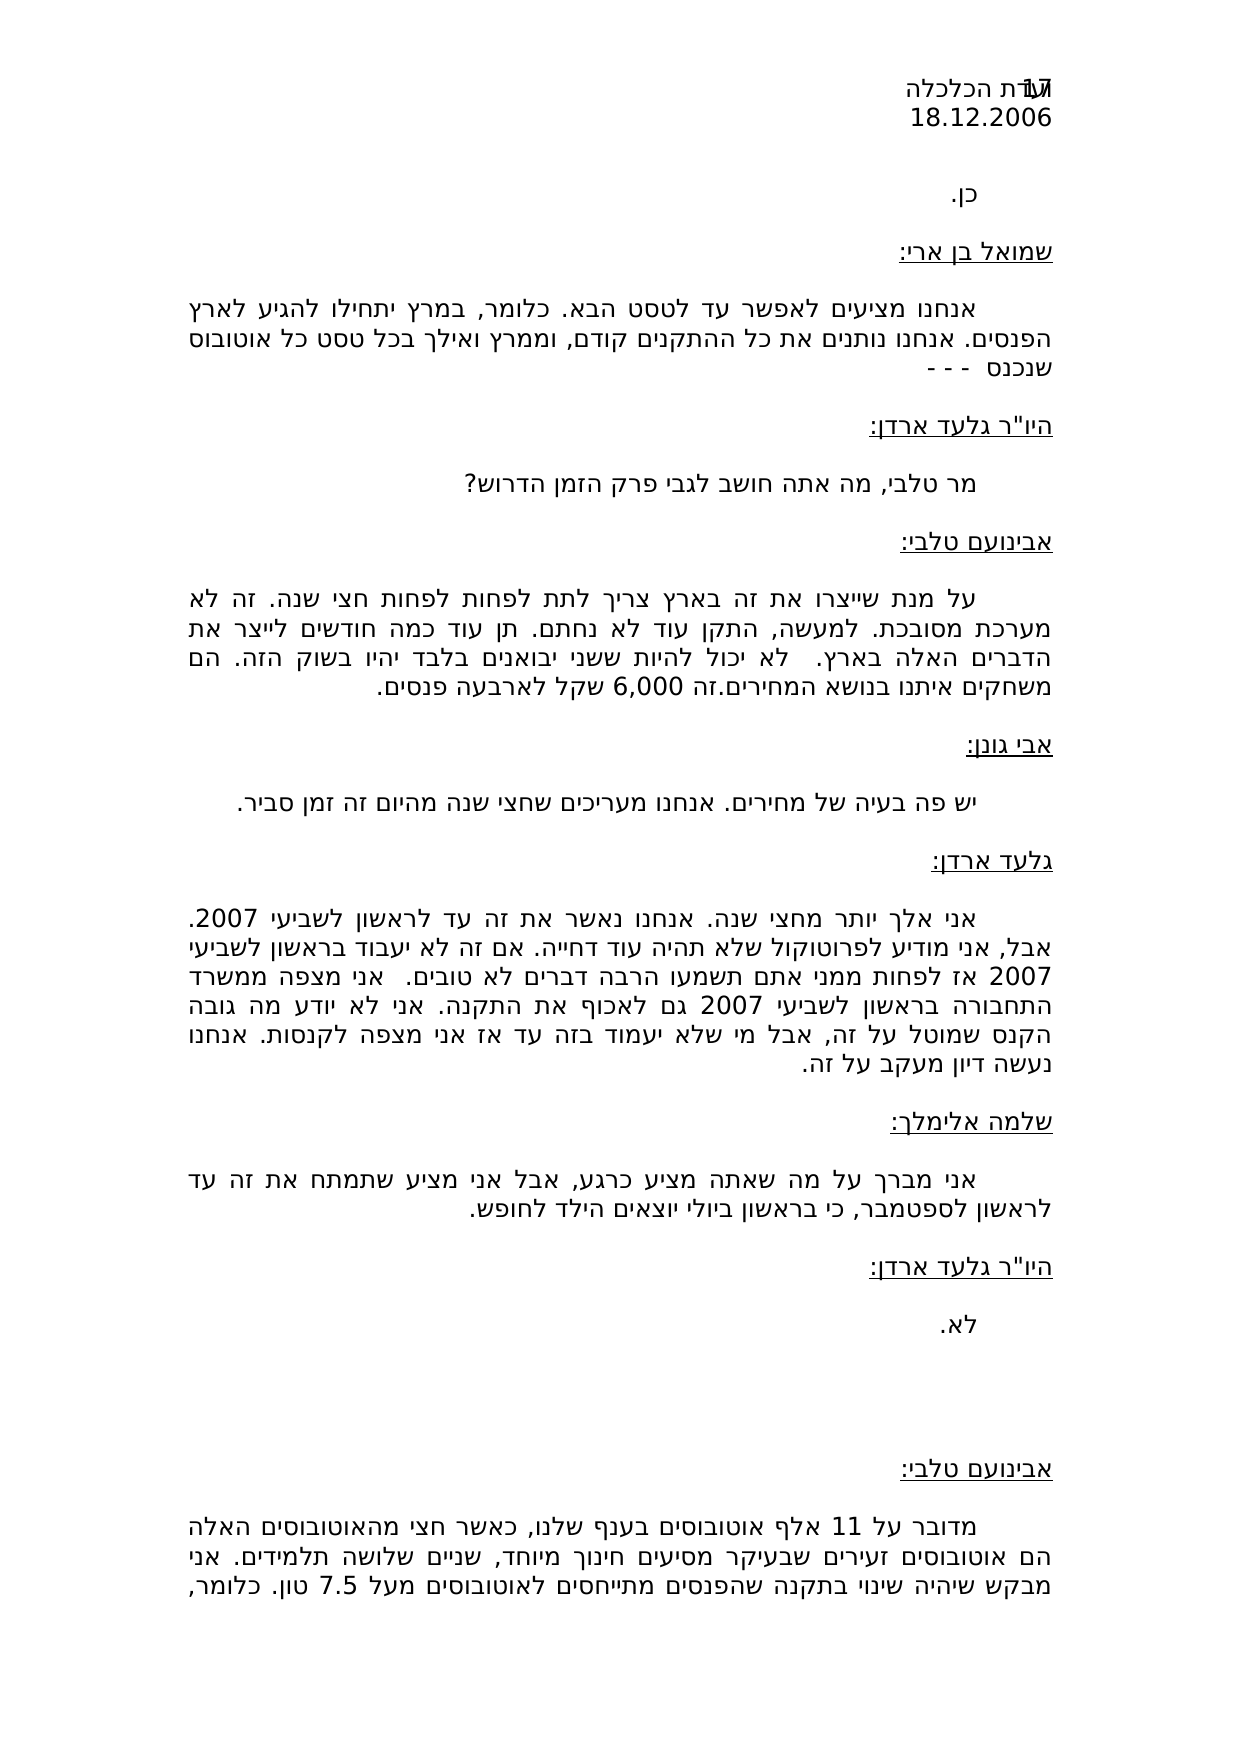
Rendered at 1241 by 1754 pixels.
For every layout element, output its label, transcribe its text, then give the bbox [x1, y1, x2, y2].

text היו"ר גלעד ארדן: [187, 411, 1053, 440]
text היו"ר גלעד ארדן: [187, 1252, 1053, 1282]
text כן. [187, 179, 1053, 208]
text שלמה אלימלך: [187, 1107, 1053, 1137]
text אני אלך יותר מחצי שנה. אנחנו נאשר את זה עד לראשון לשביעי 2007. אבל, אני מודיע לפרוטוקול שלא תהיה עוד דחייה. אם זה לא יעבוד בראשון לשביעי 2007 אז לפחות ממני אתם תשמעו הרבה דברים לא טובים. אני מצפה ממשרד התחבורה בראשון לשביעי 2007 גם לאכוף את התקנה. אני לא יודע מה גובה הקנס שמוטל על זה, אבל מי שלא יעמוד בזה עד אז אני מצפה לקנסות. אנחנו נעשה דיון מעקב על זה. [187, 904, 1053, 1079]
text לא. [187, 1310, 1053, 1339]
text אנחנו מציעים לאפשר עד לטסט הבא. כלומר, במרץ יתחילו להגיע לארץ הפנסים. אנחנו נותנים את כל ההתקנים קודם, וממרץ ואילך בכל טסט כל אוטובוס שנכנס - - - [187, 294, 1053, 382]
text אבינועם טלבי: [187, 527, 1053, 556]
text יש פה בעיה של מחירים. אנחנו מעריכים שחצי שנה מהיום זה זמן סביר. [187, 788, 1053, 817]
text אבינועם טלבי: [187, 1454, 1053, 1484]
text גלעד ארדן: [187, 846, 1053, 875]
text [187, 1512, 1053, 1600]
text שמואל בן ארי: [187, 237, 1053, 266]
text אני מברך על מה שאתה מציע כרגע, אבל אני מציע שתמתח את זה עד לראשון לספטמבר, כי בראשון ביולי יוצאים הילד לחופש. [187, 1165, 1053, 1224]
text מר טלבי, מה אתה חושב לגבי פרק הזמן הדרוש? [187, 469, 1053, 498]
text אבי גונן: [187, 730, 1053, 759]
text על מנת שייצרו את זה בארץ צריך לתת לפחות לפחות חצי שנה. זה לא מערכת מסובכת. למעשה, התקן עוד לא נחתם. תן עוד כמה חודשים לייצר את הדברים האלה בארץ. לא יכול להיות ששני יבואנים בלבד יהיו בשוק הזה. הם משחקים איתנו בנושא המחירים.זה 6,000 שקל לארבעה פנסים. [187, 584, 1053, 701]
